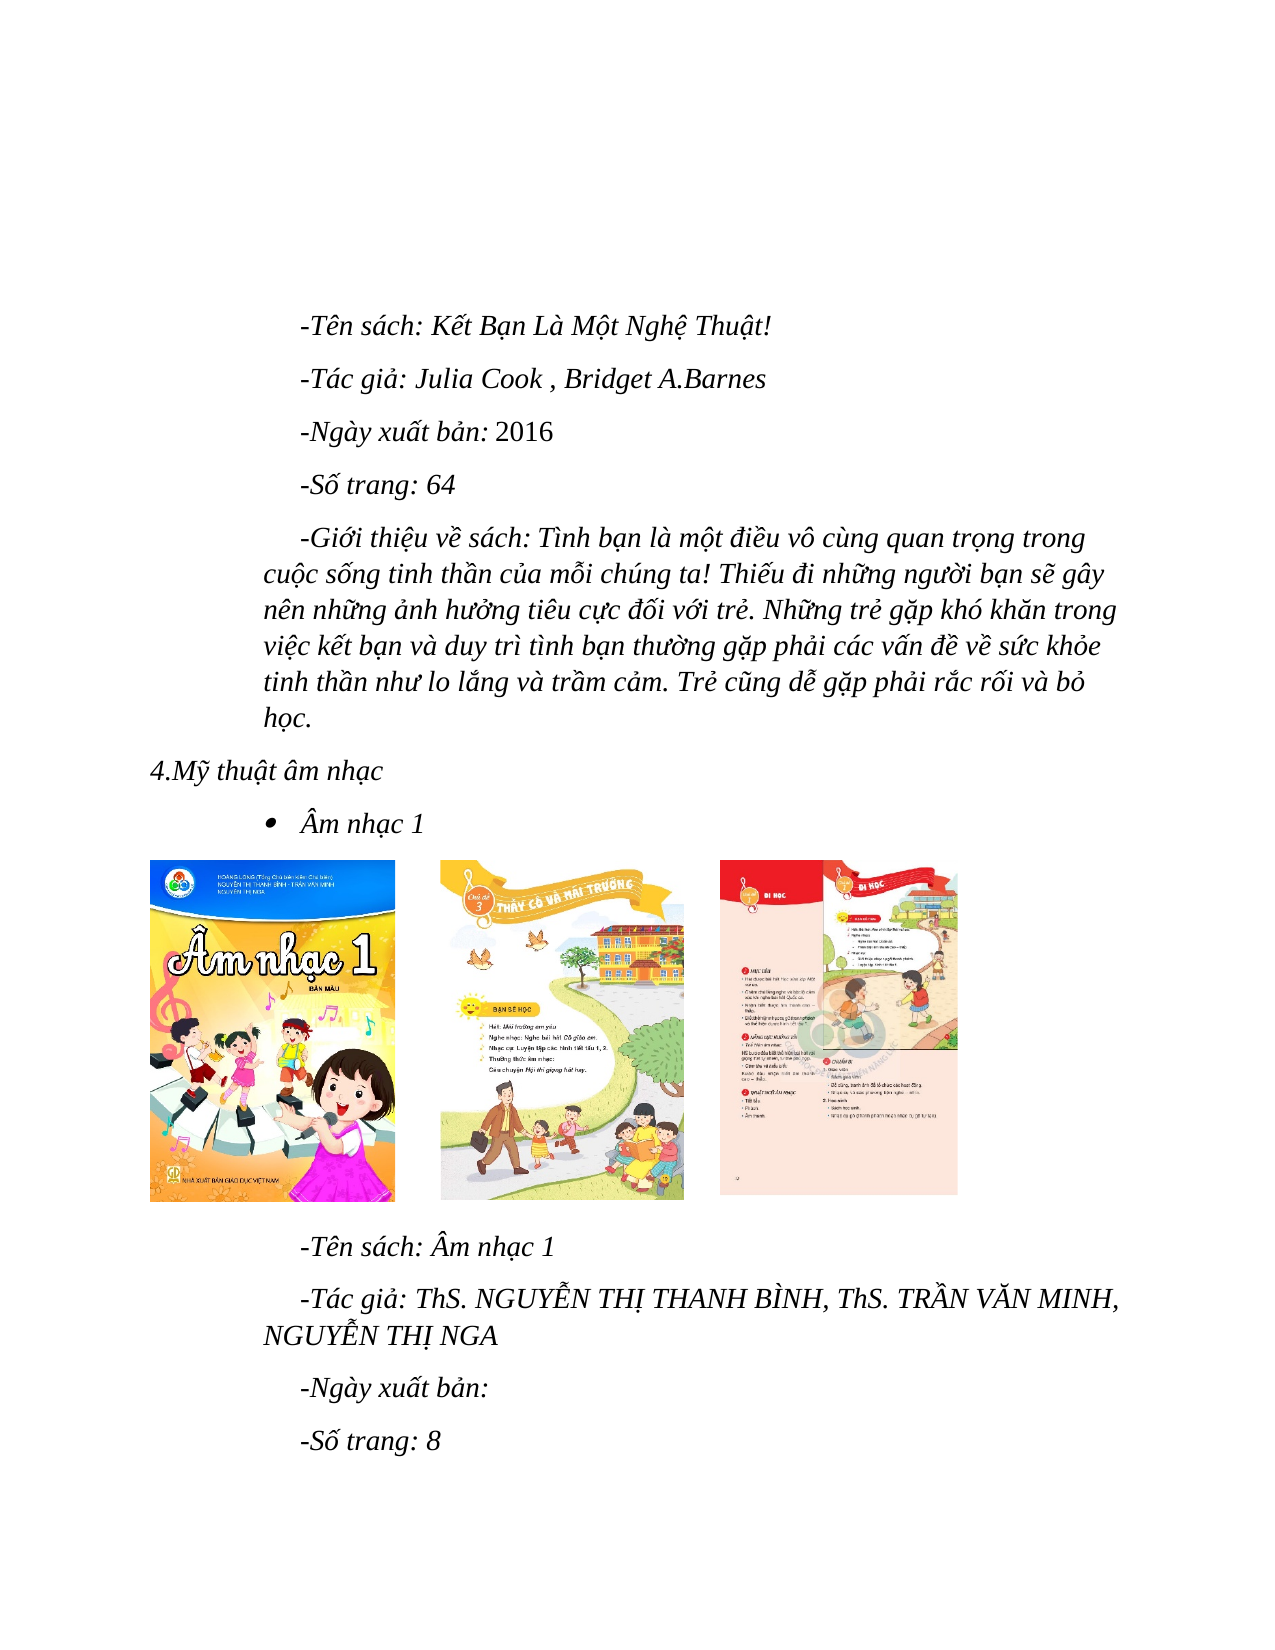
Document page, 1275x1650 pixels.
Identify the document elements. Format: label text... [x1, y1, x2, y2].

text -Số trang: 8 [150, 1423, 1125, 1457]
picture [440, 860, 684, 1200]
text -Ngày xuất bản: [263, 1370, 1125, 1404]
text -Tên sách: Kết Bạn Là Một Nghệ Thuật! [263, 308, 1125, 342]
text 4.Mỹ thuật âm nhạc [150, 753, 1125, 787]
text -Ngày xuất bản: 2016 [263, 414, 1125, 448]
picture [150, 860, 395, 1202]
text -Số trang: 64 [150, 467, 1125, 500]
text -Tác giả: Julia Cook , Bridget A.Barnes [263, 361, 1125, 395]
text -Giới thiệu về sách: Tình bạn là một điều vô cùng quan trọng trong cuộc sống tinh thần của mỗi chúng ta! Thiếu đi những người bạn sẽ gây nên những ảnh hưởng tiêu cực đối với trẻ. Những trẻ gặp khó khăn trong việc kết bạn và duy trì tình bạn thường gặp phải các vấn đề về sức khỏe tinh thần như lo lắng và trầm cảm. Trẻ cũng dễ gặp phải rắc rối và bỏ học. [263, 520, 1125, 734]
list Âm nhạc 1 [263, 806, 1125, 840]
picture [720, 860, 958, 1196]
text -Tên sách: Âm nhạc 1 [263, 1229, 1125, 1262]
text -Tác giả: ThS. NGUYỄN THỊ THANH BÌNH, ThS. TRẦN VĂN MINH, NGUYỄN THỊ NGA [263, 1281, 1125, 1351]
